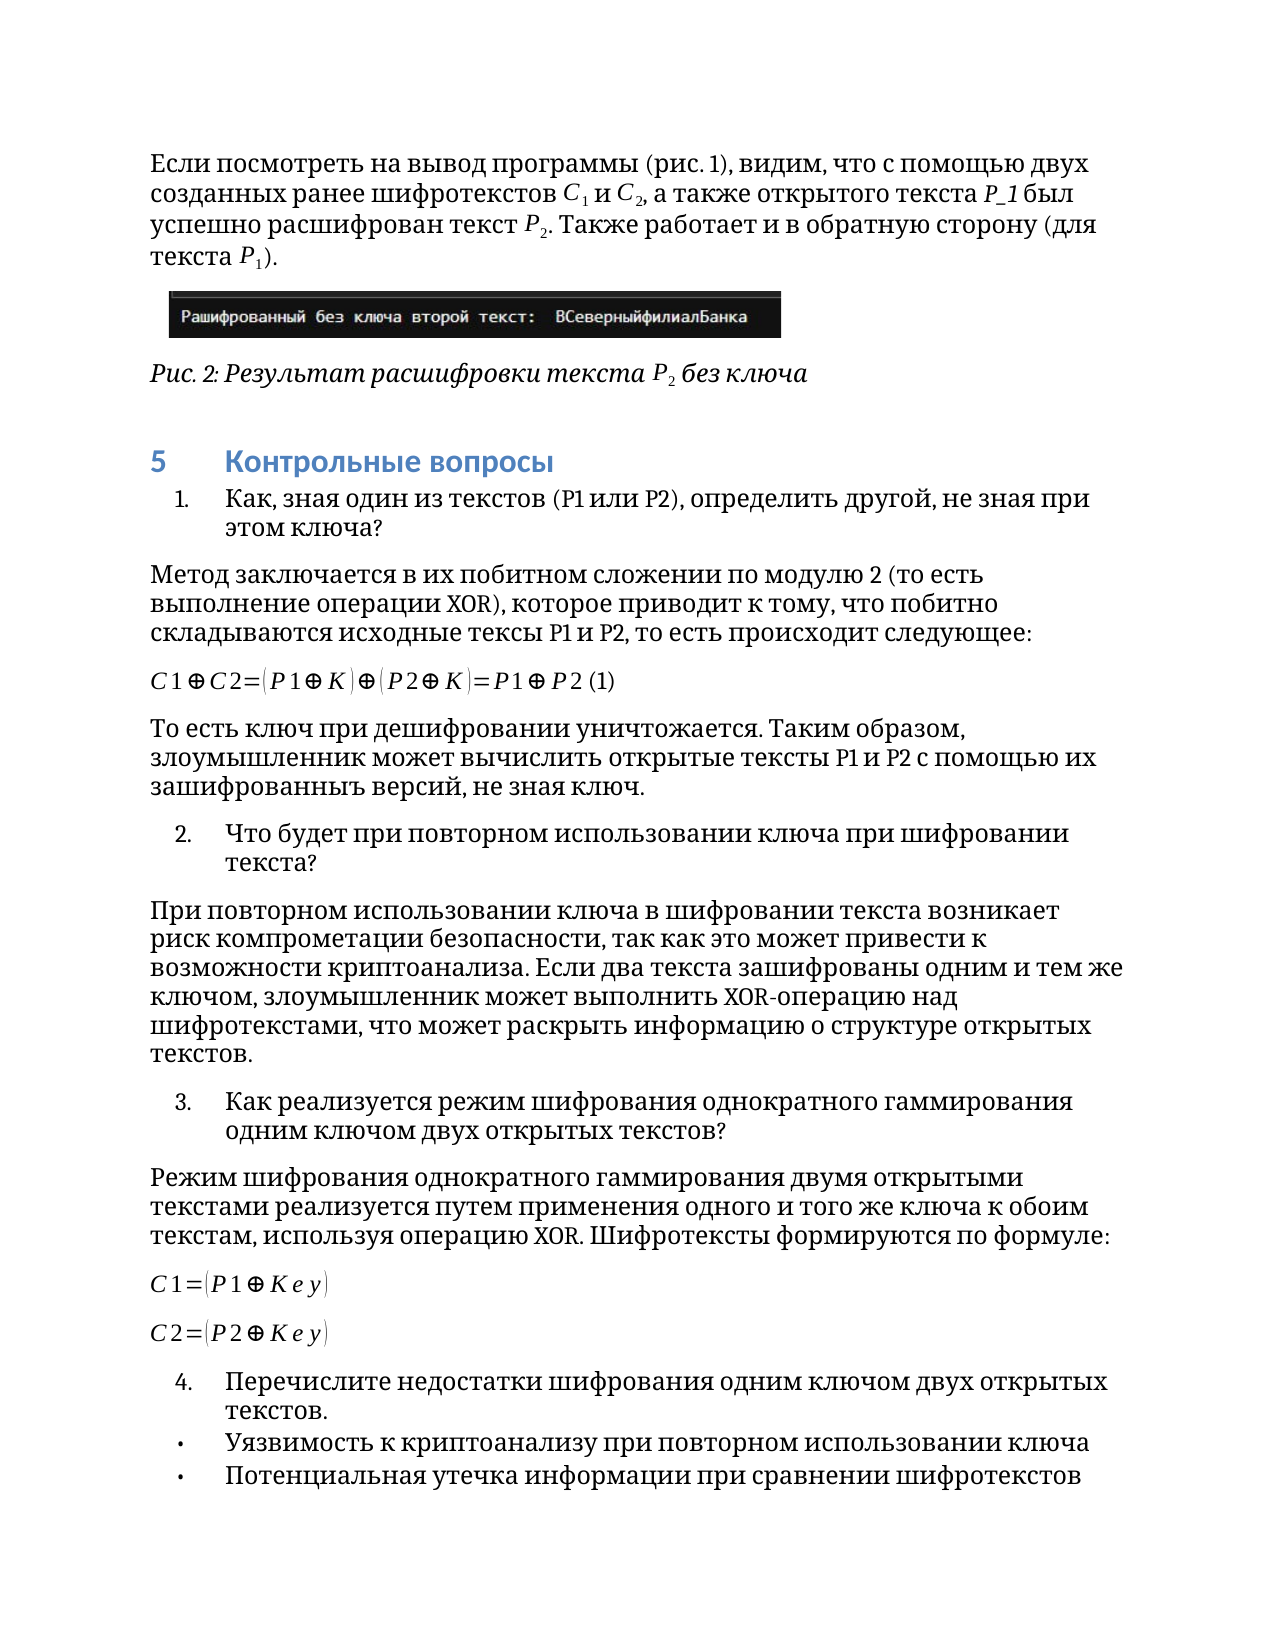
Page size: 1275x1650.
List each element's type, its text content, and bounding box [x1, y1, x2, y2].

text То есть ключ при дешифровании уничтожается. Таким образом, злоумышленник может вычислить открытые тексты P1 и P2 с помощью их зашифрованныъ версий, не зная ключ. [150, 715, 1125, 802]
list Потенциальная утечка информации при сравнении шифротекстов [175, 1462, 1125, 1490]
list Как реализуется режим шифрования однократного гаммирования одним ключом двух открытых текстов? [175, 1088, 1125, 1145]
list Перечислите недостатки шифрования одним ключом двух открытых текстов. [175, 1368, 1125, 1425]
picture [168, 291, 782, 338]
list Уязвимость к криптоанализу при повторном использовании ключа [175, 1429, 1125, 1458]
text При повторном использовании ключа в шифровании текста возникает риск компрометации безопасности, так как это может привести к возможности криптоанализа. Если два текста зашифрованы одним и тем же ключом, злоумышленник может выполнить XOR-операцию над шифротекстами, что может раскрыть информацию о структуре открытых текстов. [150, 897, 1125, 1069]
list Что будет при повторном использовании ключа при шифровании текста? [175, 820, 1125, 878]
subtitle 5 Контрольные вопросы [150, 440, 1125, 481]
text Рис. 2: Результат расшифровки текста без ключа [150, 359, 1125, 390]
text Метод заключается в их побитном сложении по модулю 2 (то есть выполнение операции XOR), которое приводит к тому, что побитно складываются исходные тексы P1 и P2, то есть происходит следующее: [150, 561, 1125, 647]
text Если посмотреть на вывод программы (рис. 1), видим, что с помощью двух созданных ранее шифротекстов и , а также открытого текста P_1 был успешно расшифрован текст . Также работает и в обратную сторону (для текста ). [150, 150, 1125, 273]
text Режим шифрования однократного гаммирования двумя открытыми текстами реализуется путем применения одного и того же ключа к обоим текстам, используя операцию XOR. Шифротексты формируются по формуле: [150, 1164, 1125, 1250]
text (1) [150, 666, 1125, 697]
list Как, зная один из текстов (P1 или P2), определить другой, не зная при этом ключа? [175, 485, 1125, 542]
